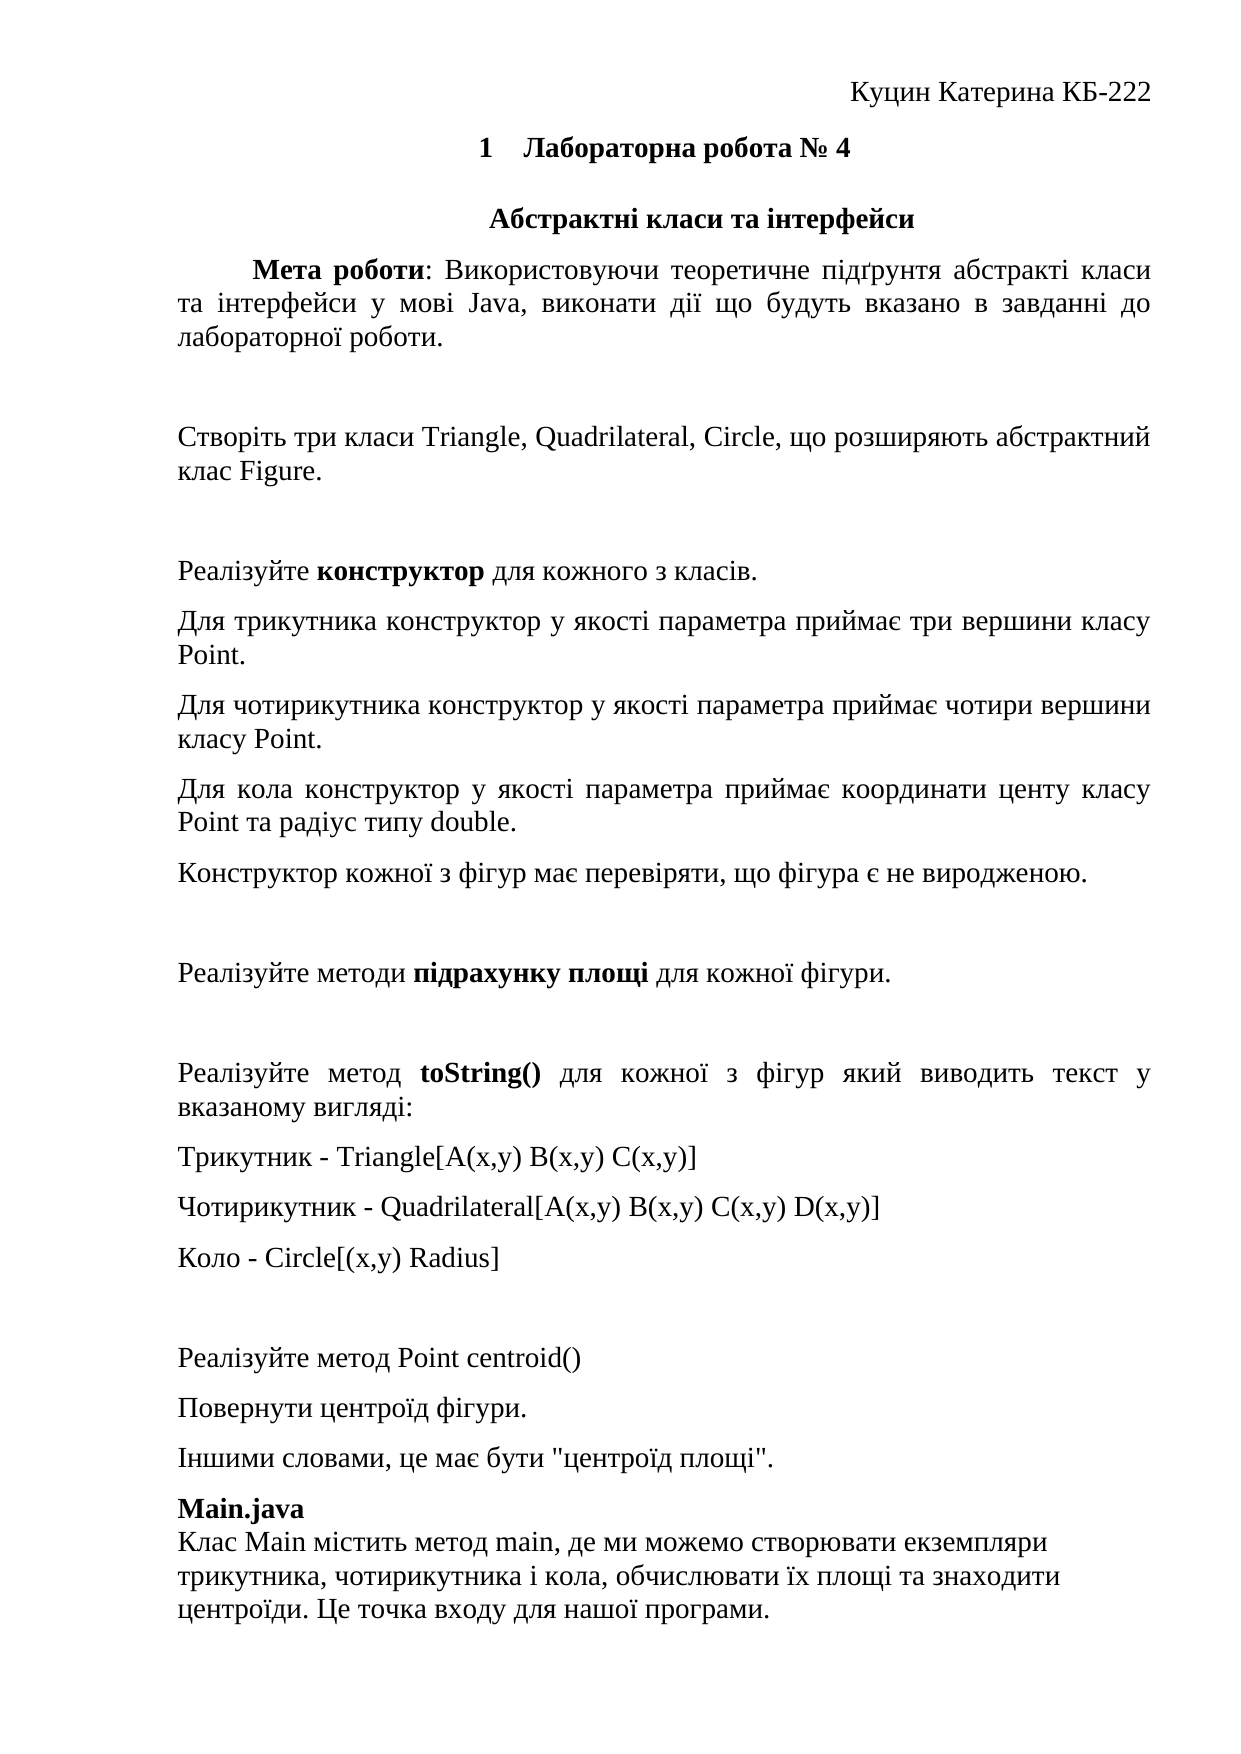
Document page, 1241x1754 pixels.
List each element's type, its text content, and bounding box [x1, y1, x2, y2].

list Клас Main містить метод main, де ми можемо створювати екземпляри трикутника, чотирикутника і кола, обчислювати їх площі та знаходити центроїди. Це точка входу для нашої програми. [177, 1524, 1152, 1625]
text Іншими словами, це має бути "центроїд площі". [177, 1441, 1152, 1474]
text Трикутник - Triangle[A(x,y) B(x,y) C(x,y)] [177, 1139, 1152, 1173]
text Для кола конструктор у якості параметра приймає координати центу класу Point та радіус типу double. [177, 771, 1152, 838]
list Main.java [177, 1491, 1152, 1524]
subtitle Лабораторна робота № 4 [177, 131, 1152, 164]
text Реалізуйте метод Point centroid() [177, 1340, 1152, 1374]
text Реалізуйте конструктор для кожного з класів. [177, 553, 1152, 587]
text Конструктор кожної з фігур має перевіряти, що фігура є не виродженою. [177, 855, 1152, 888]
text Для чотирикутника конструктор у якості параметра приймає чотири вершини класу Point. [177, 687, 1152, 754]
text Мета роботи: Використовуючи теоретичне підґрунтя абстракті класи та інтерфейси у мові Java, виконати дії що будуть вказано в завданні до лабораторної роботи. [177, 252, 1152, 352]
text Створіть три класи Triangle, Quadrilateral, Circle, що розширяють абстрактний клас Figure. [177, 419, 1152, 486]
text Коло - Circle[(x,y) Radius] [177, 1240, 1152, 1273]
text Абстрактні класи та інтерфейси [177, 202, 1152, 235]
text Чотирикутник - Quadrilateral[A(x,y) B(x,y) C(x,y) D(x,y)] [177, 1189, 1152, 1223]
text Реалізуйте методи підрахунку площі для кожної фігури. [177, 955, 1152, 989]
text Повернути центроїд фігури. [177, 1390, 1152, 1424]
text Реалізуйте метод toString() для кожної з фігур який виводить текст у вказаному вигляді: [177, 1056, 1152, 1123]
text Для трикутника конструктор у якості параметра приймає три вершини класу Point. [177, 603, 1152, 671]
